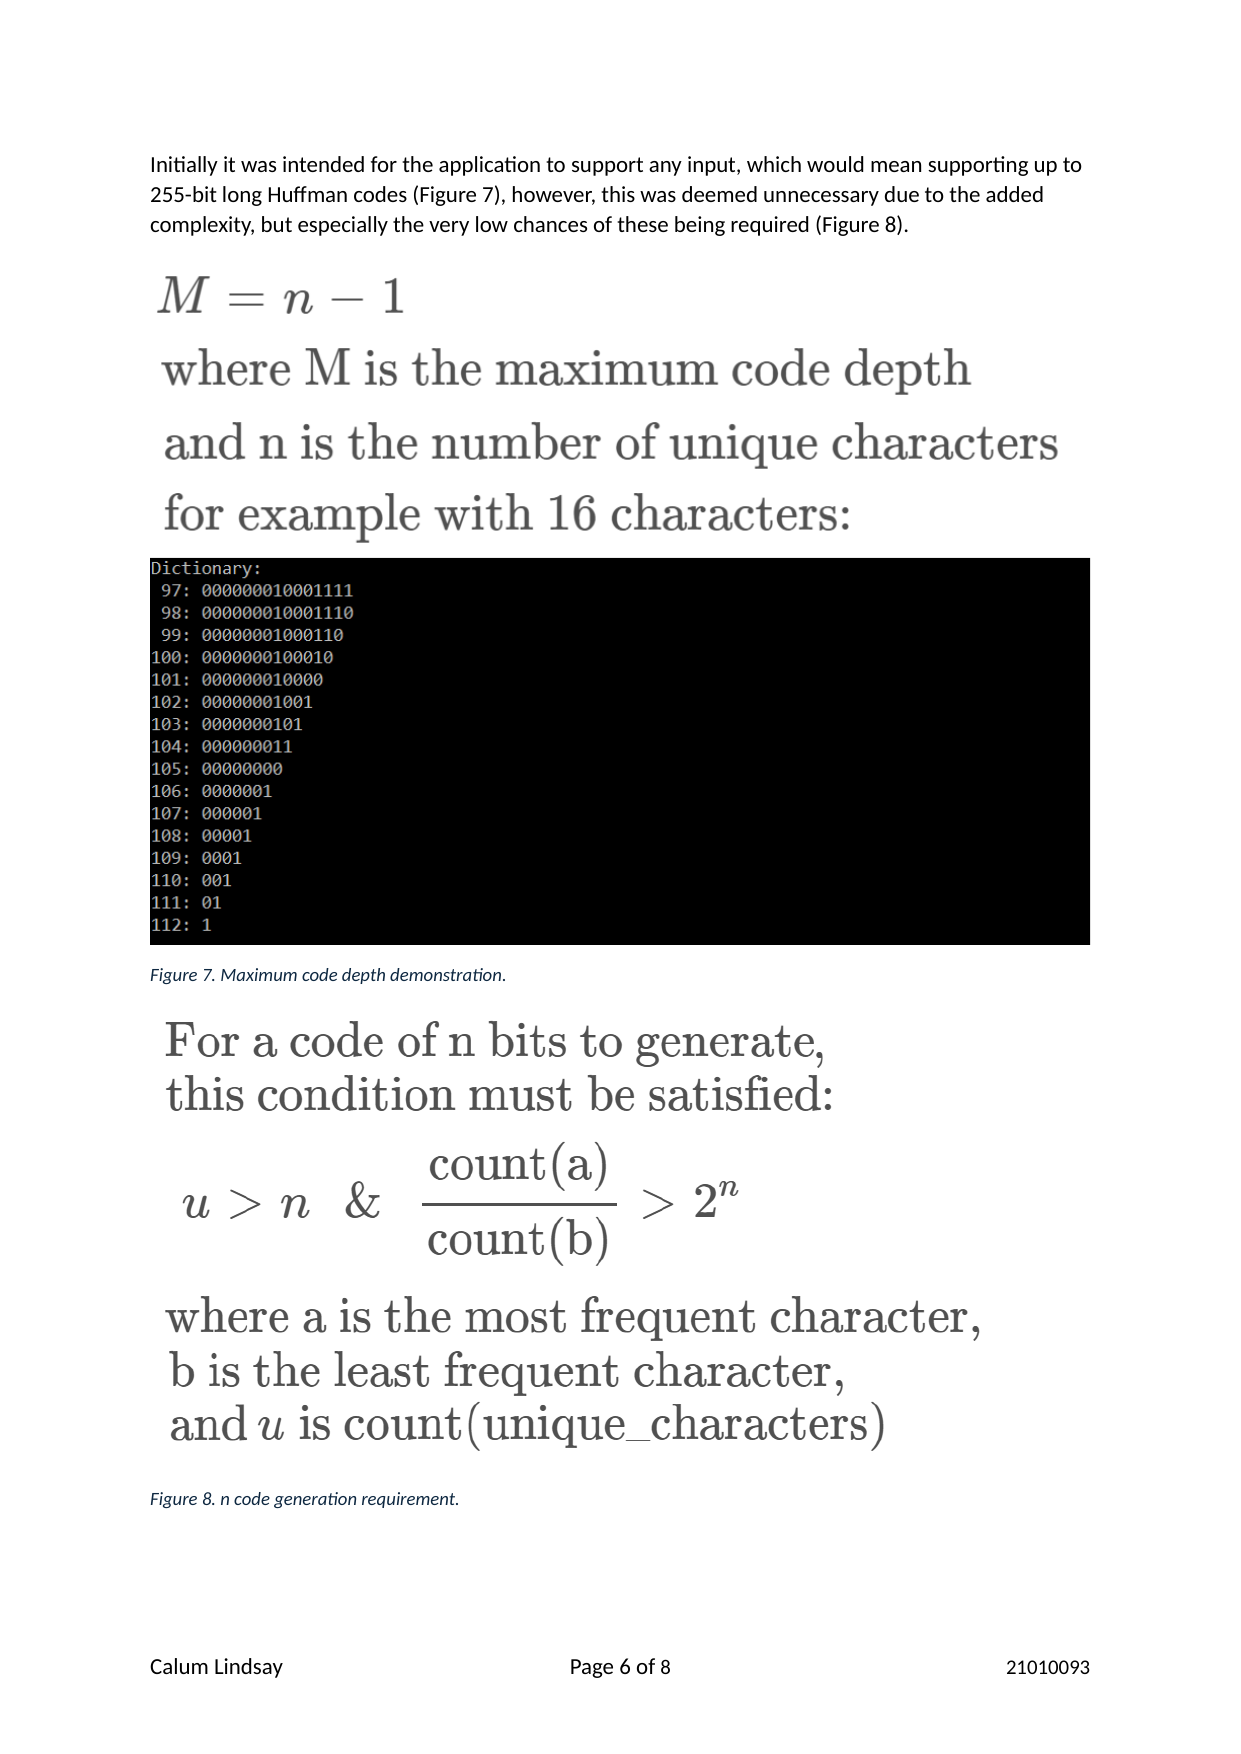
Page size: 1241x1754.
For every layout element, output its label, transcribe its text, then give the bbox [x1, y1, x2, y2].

picture [150, 257, 1091, 945]
picture [150, 1007, 1015, 1477]
text Initially it was intended for the application to support any input, which would mean supporting up to 255-bit long Huffman codes (Figure 7), however, this was deemed unnecessary due to the added complexity, but especially the very low chances of these being required (Figure 8). [150, 150, 1090, 238]
